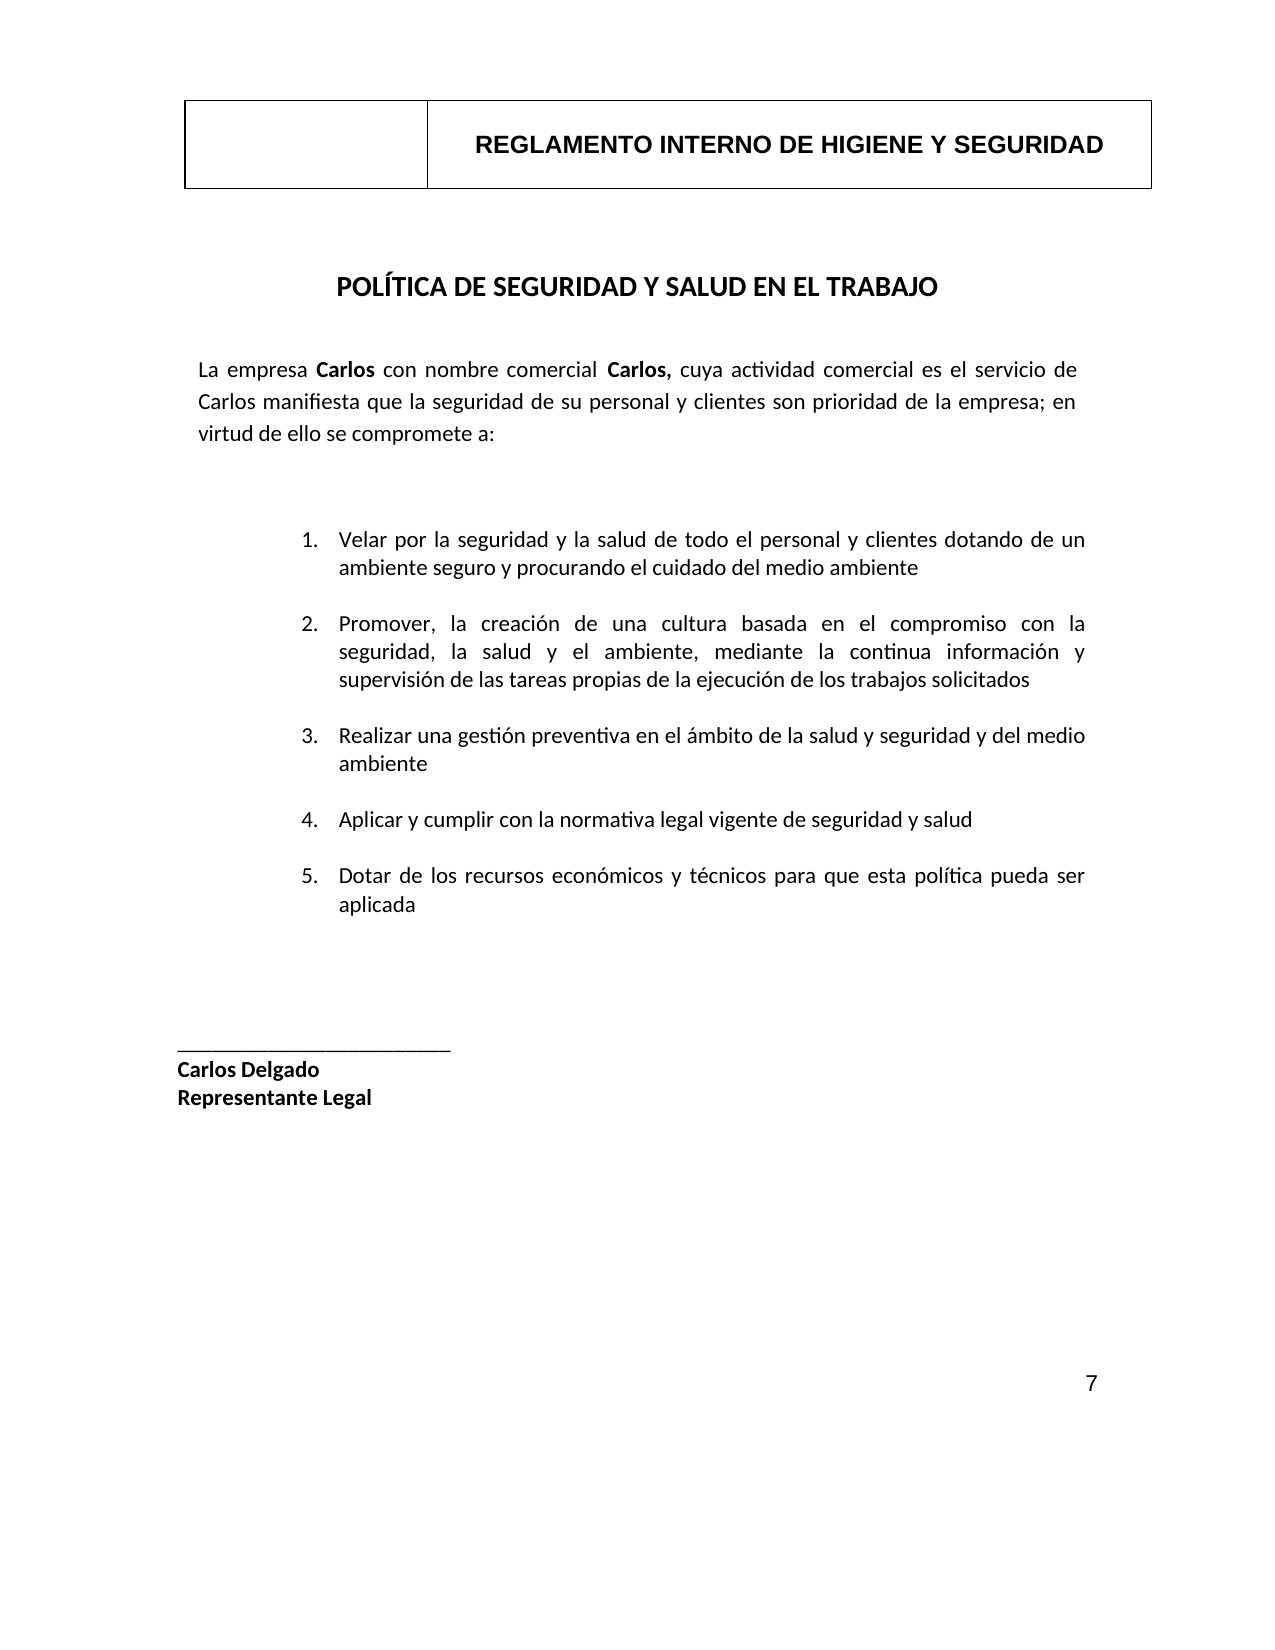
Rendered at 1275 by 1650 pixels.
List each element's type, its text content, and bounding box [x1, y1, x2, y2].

text Representante Legal [177, 1083, 1098, 1111]
text La empresa Carlos con nombre comercial Carlos, cuya actividad comercial es el servicio de Carlos manifiesta que la seguridad de su personal y clientes son prioridad de la empresa; en virtud de ello se compromete a: [198, 355, 1078, 447]
table_cell Promover, la creación de una cultura basada en el compromiso con la seguridad, la salud y el ambiente, mediante la continua información y supervisión de las tareas propias de la ejecución de los trabajos solicitados [252, 610, 1098, 722]
text ________________________ [177, 1027, 1098, 1055]
table_cell Dotar de los recursos económicos y técnicos para que esta política pueda ser aplicada [252, 862, 1098, 946]
subtitle POLÍTICA DE SEGURIDAD Y SALUD EN EL TRABAJO [177, 268, 1098, 304]
text Carlos Delgado [177, 1055, 1098, 1083]
table_header Velar por la seguridad y la salud de todo el personal y clientes dotando de un ambiente seguro y procurando el cuidado del medio ambiente [252, 525, 1098, 609]
table_cell Realizar una gestión preventiva en el ámbito de la salud y seguridad y del medio ambiente [252, 722, 1098, 806]
table_cell Aplicar y cumplir con la normativa legal vigente de seguridad y salud [252, 806, 1098, 862]
